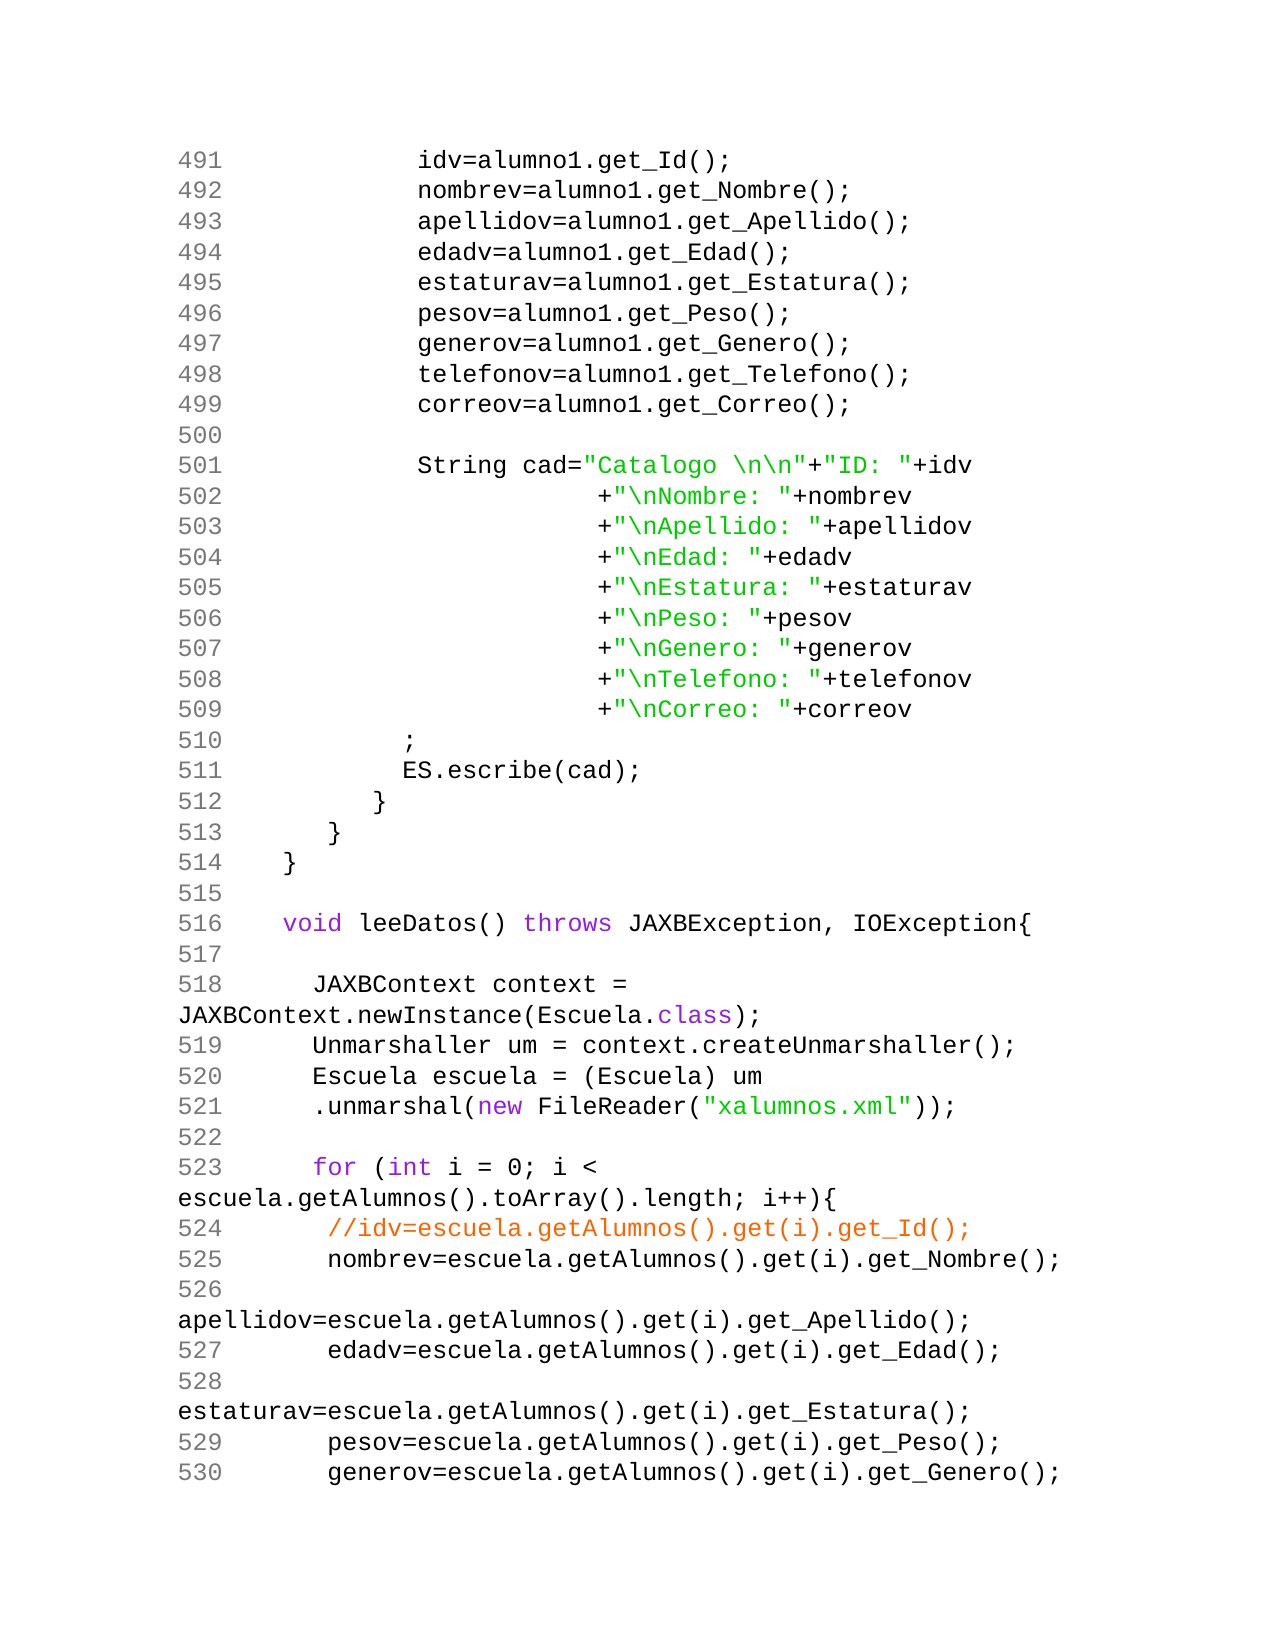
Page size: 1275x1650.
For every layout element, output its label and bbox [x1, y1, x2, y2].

text [177, 148, 1098, 1488]
